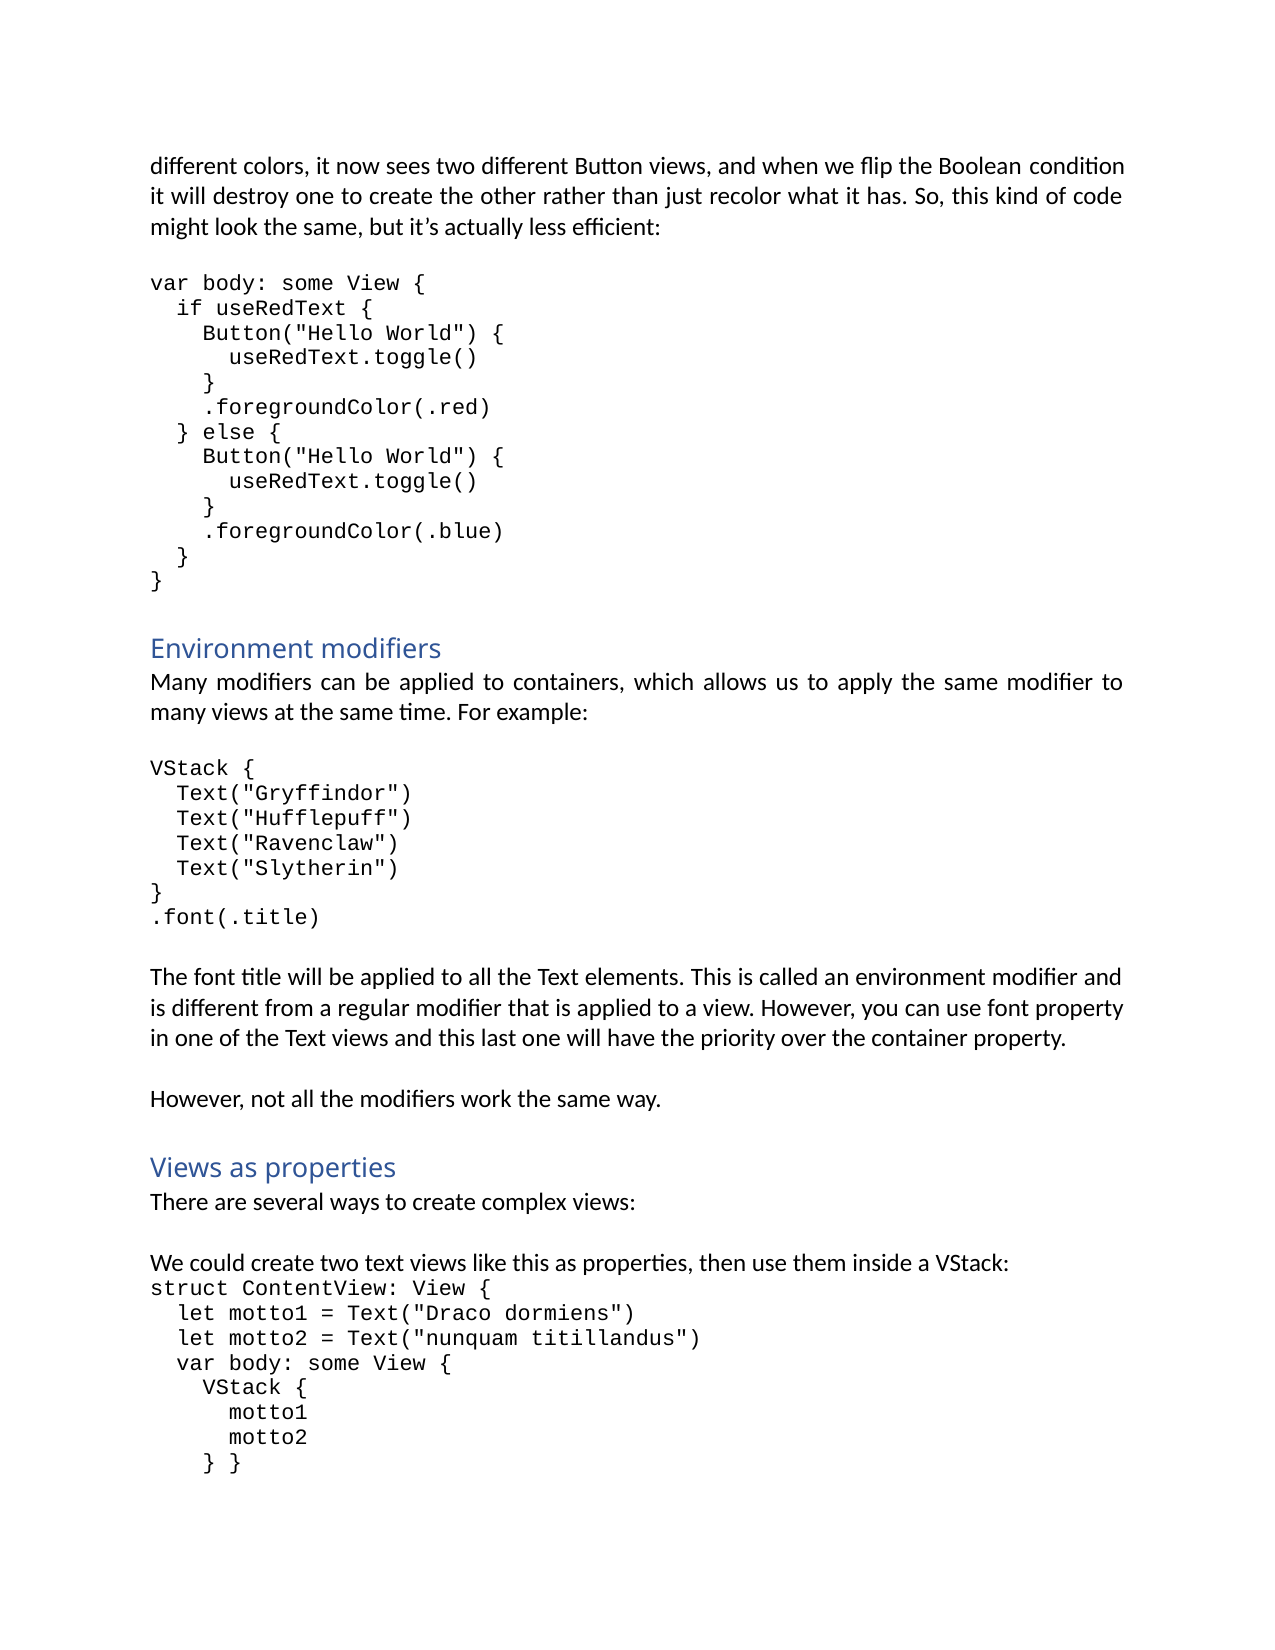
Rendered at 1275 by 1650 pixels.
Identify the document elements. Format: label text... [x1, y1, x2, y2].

text Button("Hello World") { [150, 322, 1125, 346]
text } else { [150, 421, 1125, 446]
text However, not all the modifiers work the same way. [150, 1084, 1125, 1114]
text The font title will be applied to all the Text elements. This is called an environment modifier and is different from a regular modifier that is applied to a view. However, you can use font property in one of the Text views and this last one will have the priority over the container property. [150, 962, 1125, 1053]
subtitle Views as properties [150, 1149, 1125, 1186]
text Text("Slytherin") [150, 857, 1125, 881]
text Many modifiers can be applied to containers, which allows us to apply the same modifier to many views at the same time. For example: [150, 666, 1125, 727]
text } [150, 545, 1125, 569]
text VStack { [150, 757, 1125, 782]
text let motto1 = Text("Draco dormiens") [150, 1302, 1125, 1327]
text motto2 [150, 1426, 1125, 1451]
text We could create two text views like this as properties, then use them inside a VStack: [150, 1247, 1125, 1277]
text There are several ways to create complex views: [150, 1186, 1125, 1216]
text Button("Hello World") { [150, 446, 1125, 470]
text let motto2 = Text("nunquam titillandus") [150, 1327, 1125, 1352]
text } } [150, 1451, 1125, 1476]
text .foregroundColor(.blue) [150, 520, 1125, 545]
text var body: some View { [150, 1352, 1125, 1376]
text } [150, 371, 1125, 396]
text var body: some View { [150, 272, 1125, 297]
text } [150, 569, 1125, 594]
text useRedText.toggle() [150, 346, 1125, 371]
text .font(.title) [150, 906, 1125, 931]
text .foregroundColor(.red) [150, 396, 1125, 421]
text Text("Gryffindor") [150, 782, 1125, 807]
text Text("Ravenclaw") [150, 832, 1125, 857]
text struct ContentView: View { [150, 1277, 1125, 1302]
text if useRedText { [150, 297, 1125, 322]
text useRedText.toggle() [150, 470, 1125, 495]
text } [150, 495, 1125, 520]
text VStack { [150, 1376, 1125, 1401]
text motto1 [150, 1401, 1125, 1426]
subtitle Environment modifiers [150, 629, 1125, 666]
text } [150, 881, 1125, 906]
text Text("Hufflepuff") [150, 807, 1125, 832]
